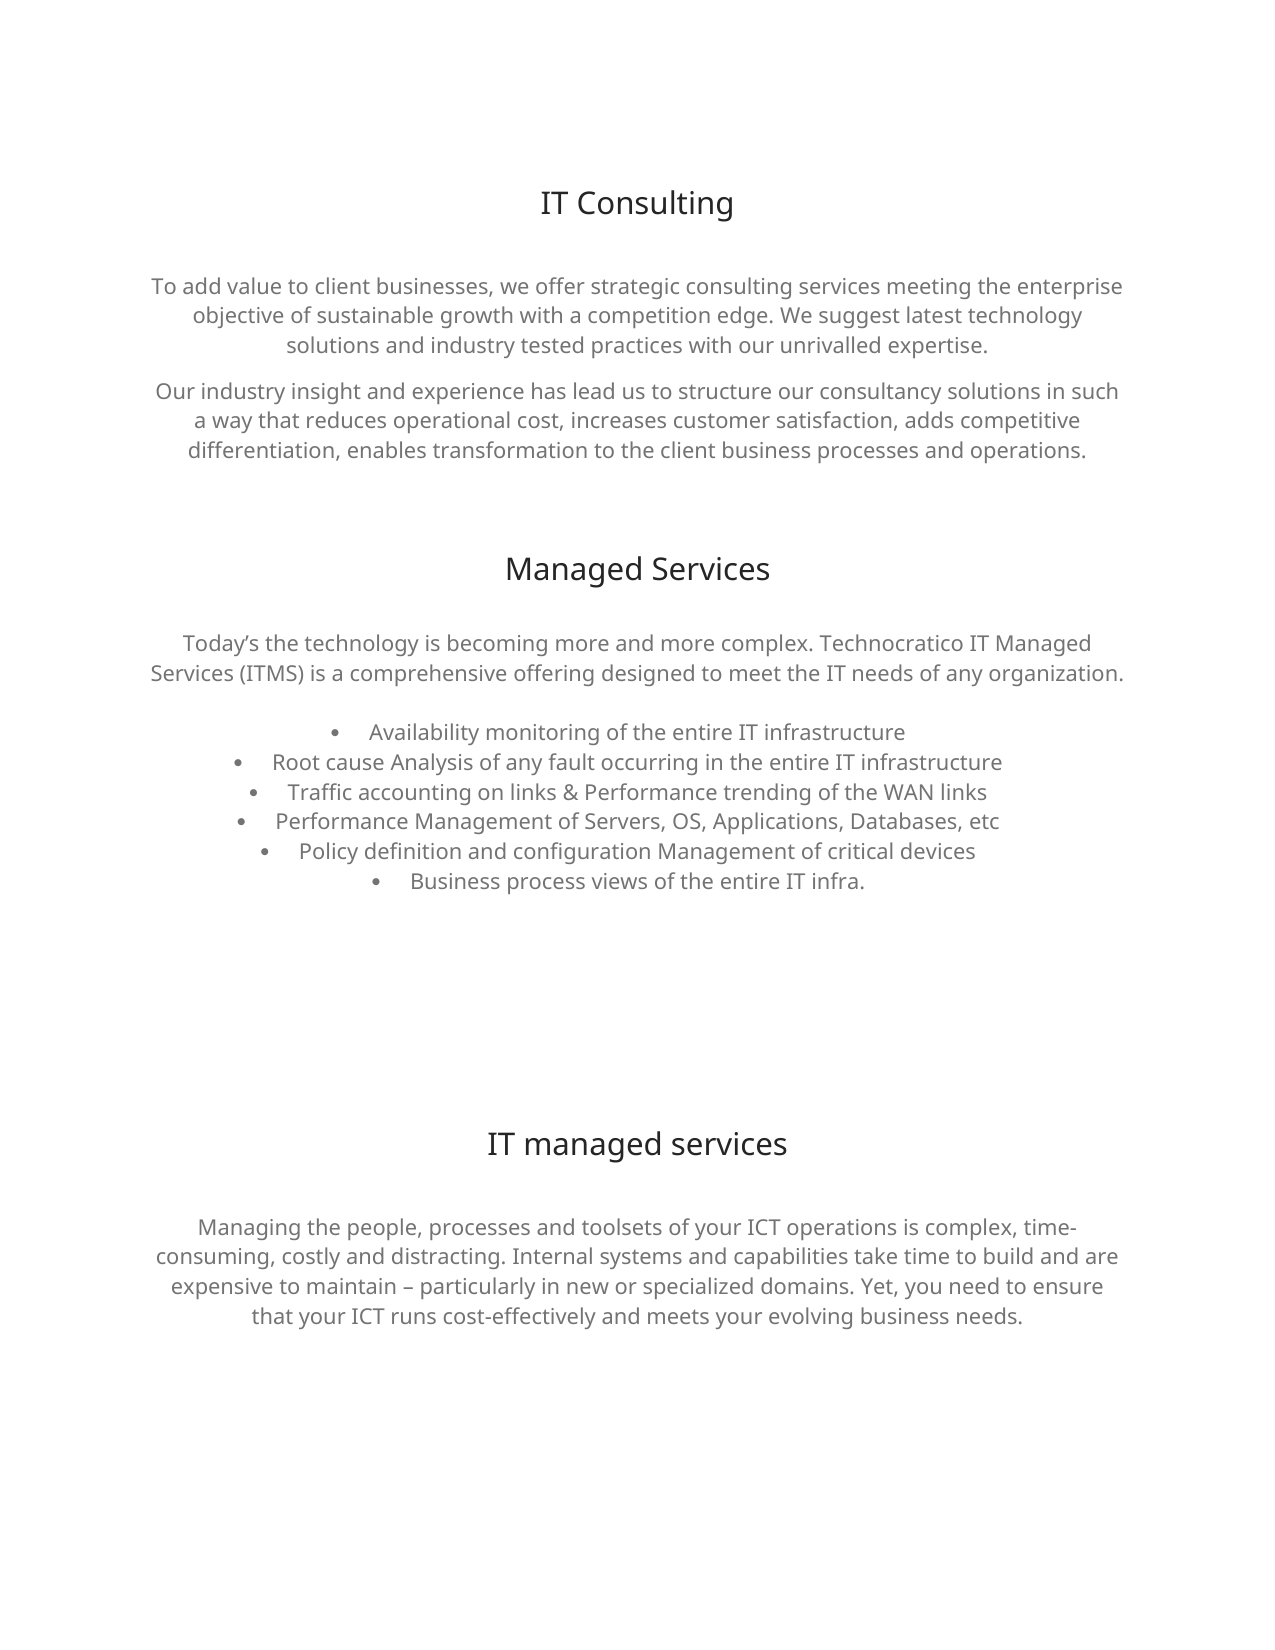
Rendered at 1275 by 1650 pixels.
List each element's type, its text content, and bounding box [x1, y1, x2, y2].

text Managed Services [150, 546, 1125, 589]
list Availability monitoring of the entire IT infrastructure [112, 717, 1125, 747]
subtitle IT managed services [150, 1122, 1125, 1165]
list Root cause Analysis of any fault occurring in the entire IT infrastructure [112, 747, 1125, 776]
list Performance Management of Servers, OS, Applications, Databases, etc [112, 806, 1125, 836]
list Traffic accounting on links & Performance trending of the WAN links [112, 776, 1125, 806]
list Business process views of the entire IT infra. [112, 866, 1125, 896]
text Managing the people, processes and toolsets of your ICT operations is complex, time-consuming, costly and distracting. Internal systems and capabilities take time to build and are expensive to maintain – particularly in new or specialized domains. Yet, you need to ensure that your ICT runs cost-effectively and meets your evolving business needs. [150, 1212, 1125, 1331]
text IT Consulting [150, 181, 1125, 224]
text Today’s the technology is becoming more and more complex. Technocratico IT Managed Services (ITMS) is a comprehensive offering designed to meet the IT needs of any organization. [150, 628, 1125, 688]
text Our industry insight and experience has lead us to structure our consultancy solutions in such a way that reduces operational cost, increases customer satisfaction, adds competitive differentiation, enables transformation to the client business processes and operations. [150, 376, 1125, 465]
text To add value to client businesses, we offer strategic consulting services meeting the enterprise objective of sustainable growth with a competition edge. We suggest latest technology solutions and industry tested practices with our unrivalled expertise. [150, 271, 1125, 360]
list Policy definition and configuration Management of critical devices [112, 836, 1125, 866]
